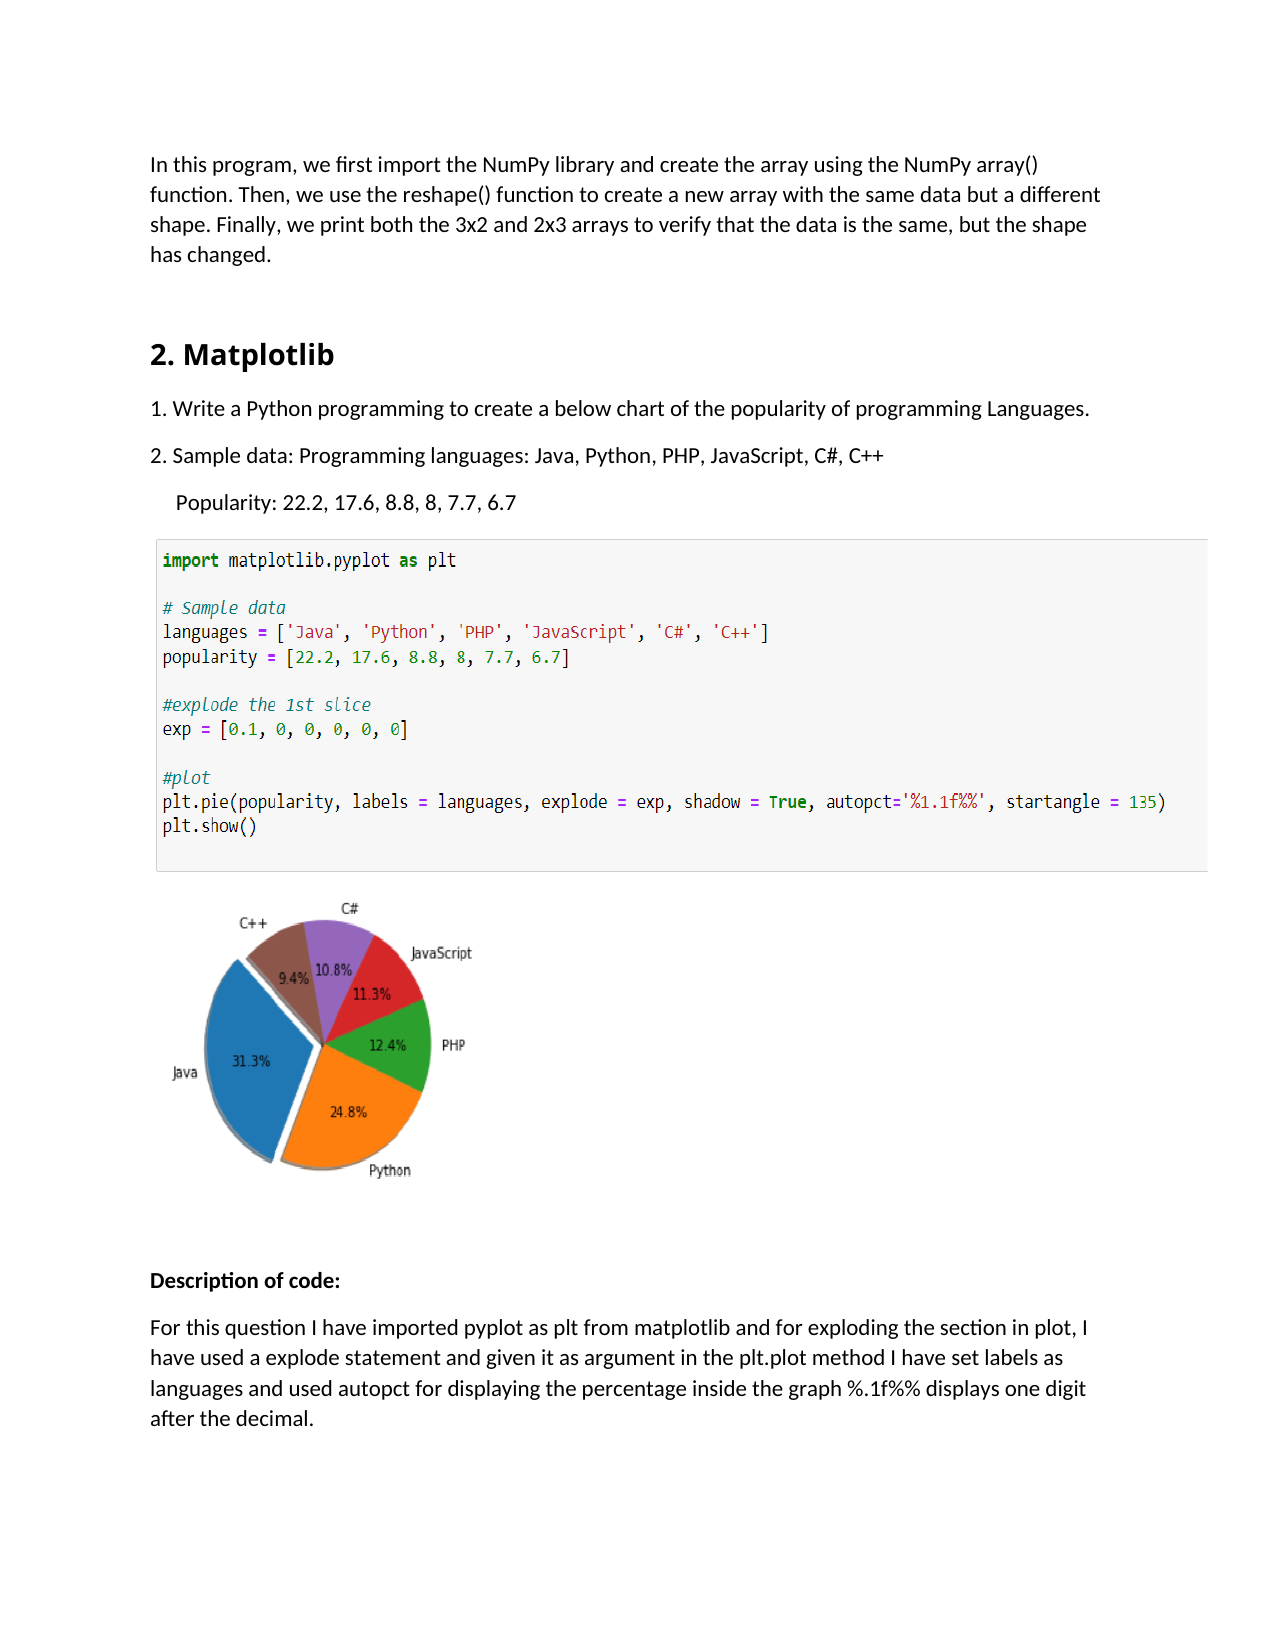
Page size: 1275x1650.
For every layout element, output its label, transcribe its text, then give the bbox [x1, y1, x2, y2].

picture [150, 534, 1208, 1201]
text 2. Sample data: Programming languages: Java, Python, PHP, JavaScript, C#, C++ [150, 441, 1125, 469]
text 2. Matplotlib [150, 334, 1125, 374]
text Description of code: [150, 1266, 1125, 1294]
text 1. Write a Python programming to create a below chart of the popularity of programming Languages. [150, 394, 1125, 422]
text In this program, we first import the NumPy library and create the array using the NumPy array() function. Then, we use the reshape() function to create a new array with the same data but a different shape. Finally, we print both the 3x2 and 2x3 arrays to verify that the data is the same, but the shape has changed. [150, 150, 1125, 269]
text Popularity: 22.2, 17.6, 8.8, 8, 7.7, 6.7 [150, 488, 1125, 516]
text For this question I have imported pyplot as plt from matplotlib and for exploding the section in plot, I have used a explode statement and given it as argument in the plt.plot method I have set labels as languages and used autopct for displaying the percentage inside the graph %.1f%% displays one digit after the decimal. [150, 1313, 1125, 1432]
